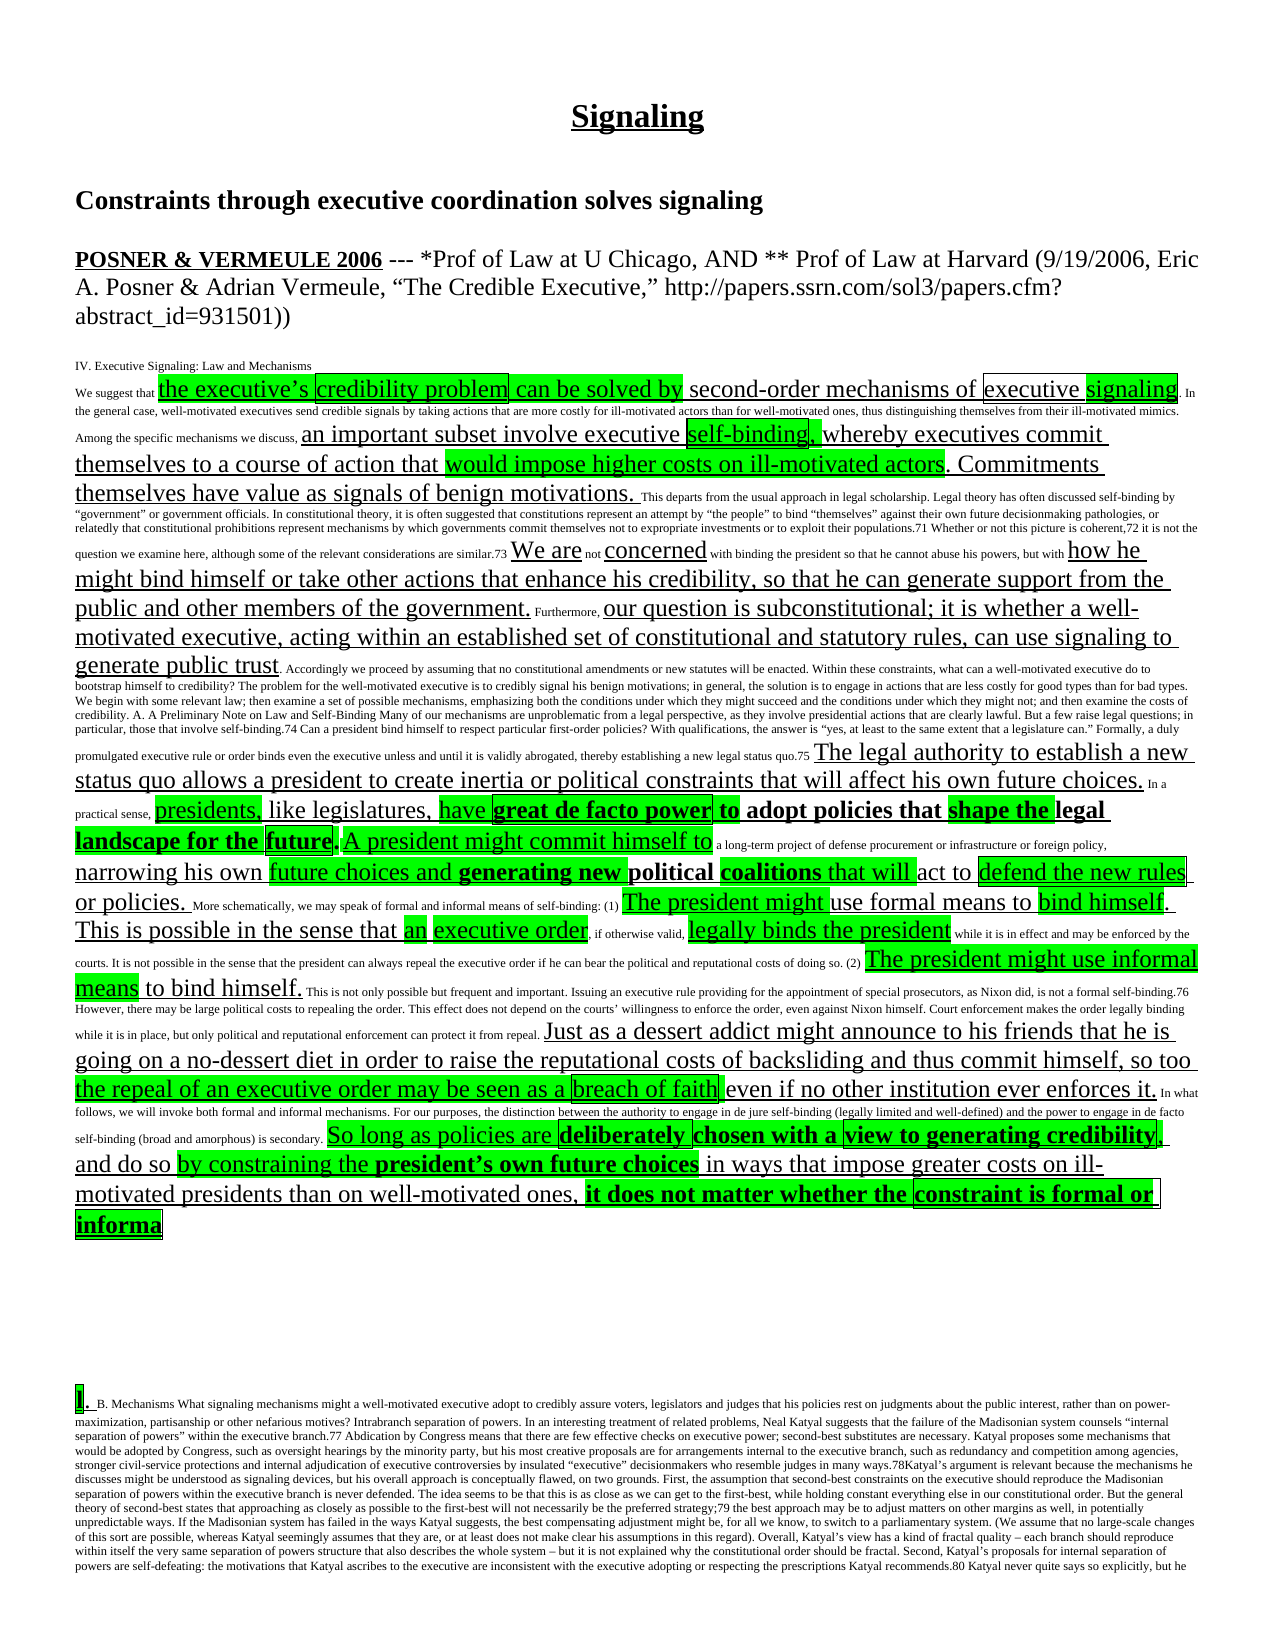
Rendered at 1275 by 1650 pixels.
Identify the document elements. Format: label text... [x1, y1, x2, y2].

text IV. Executive Signaling: Law and Mechanisms [75, 359, 1200, 373]
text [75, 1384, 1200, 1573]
subtitle Constraints through executive coordination solves signaling [75, 184, 1200, 215]
text We suggest that the executive’s credibility problem can be solved by second-order mechanisms of executive signaling. In the general case, well-motivated executives send credible signals by taking actions that are more costly for ill-motivated actors than for well-motivated ones, thus distinguishing themselves from their ill-motivated mimics. Among the specific mechanisms we discuss, an important subset involve executive self-binding, whereby executives commit themselves to a course of action that would impose higher costs on ill-motivated actors. Commitments themselves have value as signals of benign motivations. This departs from the usual approach in legal scholarship. Legal theory has often discussed self-binding by “government” or government officials. In constitutional theory, it is often suggested that constitutions represent an attempt by “the people” to bind “themselves” against their own future decisionmaking pathologies, or relatedly that constitutional prohibitions represent mechanisms by which governments commit themselves not to expropriate investments or to exploit their populations.71 Whether or not this picture is coherent,72 it is not the question we examine here, although some of the relevant considerations are similar.73 We are not concerned with binding the president so that he cannot abuse his powers, but with how he might bind himself or take other actions that enhance his credibility, so that he can generate support from the public and other members of the government. Furthermore, our question is subconstitutional; it is whether a well-motivated executive, acting within an established set of constitutional and statutory rules, can use signaling to generate public trust. Accordingly we proceed by assuming that no constitutional amendments or new statutes will be enacted. Within these constraints, what can a well-motivated executive do to bootstrap himself to credibility? The problem for the well-motivated executive is to credibly signal his benign motivations; in general, the solution is to engage in actions that are less costly for good types than for bad types. We begin with some relevant law; then examine a set of possible mechanisms, emphasizing both the conditions under which they might succeed and the conditions under which they might not; and then examine the costs of credibility. A. A Preliminary Note on Law and Self-Binding Many of our mechanisms are unproblematic from a legal perspective, as they involve presidential actions that are clearly lawful. But a few raise legal questions; in particular, those that involve self-binding.74 Can a president bind himself to respect particular first-order policies? With qualifications, the answer is “yes, at least to the same extent that a legislature can.” Formally, a duly promulgated executive rule or order binds even the executive unless and until it is validly abrogated, thereby establishing a new legal status quo.75 The legal authority to establish a new status quo allows a president to create inertia or political constraints that will affect his own future choices. In a practical sense, presidents, like legislatures, have great de facto power to adopt policies that shape the legal landscape for the future. A president might commit himself to a long-term project of defense procurement or infrastructure or foreign policy, narrowing his own future choices and generating new political coalitions that will act to defend the new rules or policies. More schematically, we may speak of formal and informal means of self-binding: (1) The president might use formal means to bind himself. This is possible in the sense that an executive order, if otherwise valid, legally binds the president while it is in effect and may be enforced by the courts. It is not possible in the sense that the president can always repeal the executive order if he can bear the political and reputational costs of doing so. (2) The president might use informal means to bind himself. This is not only possible but frequent and important. Issuing an executive rule providing for the appointment of special prosecutors, as Nixon did, is not a formal self-binding.76 However, there may be large political costs to repealing the order. This effect does not depend on the courts’ willingness to enforce the order, even against Nixon himself. Court enforcement makes the order legally binding while it is in place, but only political and reputational enforcement can protect it from repeal. Just as a dessert addict might announce to his friends that he is going on a no-dessert diet in order to raise the reputational costs of backsliding and thus commit himself, so too the repeal of an executive order may be seen as a breach of faith even if no other institution ever enforces it. In what follows, we will invoke both formal and informal mechanisms. For our purposes, the distinction between the authority to engage in de jure self-binding (legally limited and well-defined) and the power to engage in de facto self-binding (broad and amorphous) is secondary. So long as policies are deliberately chosen with a view to generating credibility, and do so by constraining the president’s own future choices in ways that impose greater costs on ill-motivated presidents than on well-motivated ones, it does not matter whether the constraint is formal or informa [75, 373, 1200, 1240]
subtitle Signaling [75, 96, 1200, 134]
text POSNER & VERMEULE 2006 --- *Prof of Law at U Chicago, AND ** Prof of Law at Harvard (9/19/2006, Eric A. Posner & Adrian Vermeule, “The Credible Executive,” http://papers.ssrn.com/sol3/papers.cfm?abstract_id=931501)) [75, 244, 1200, 330]
